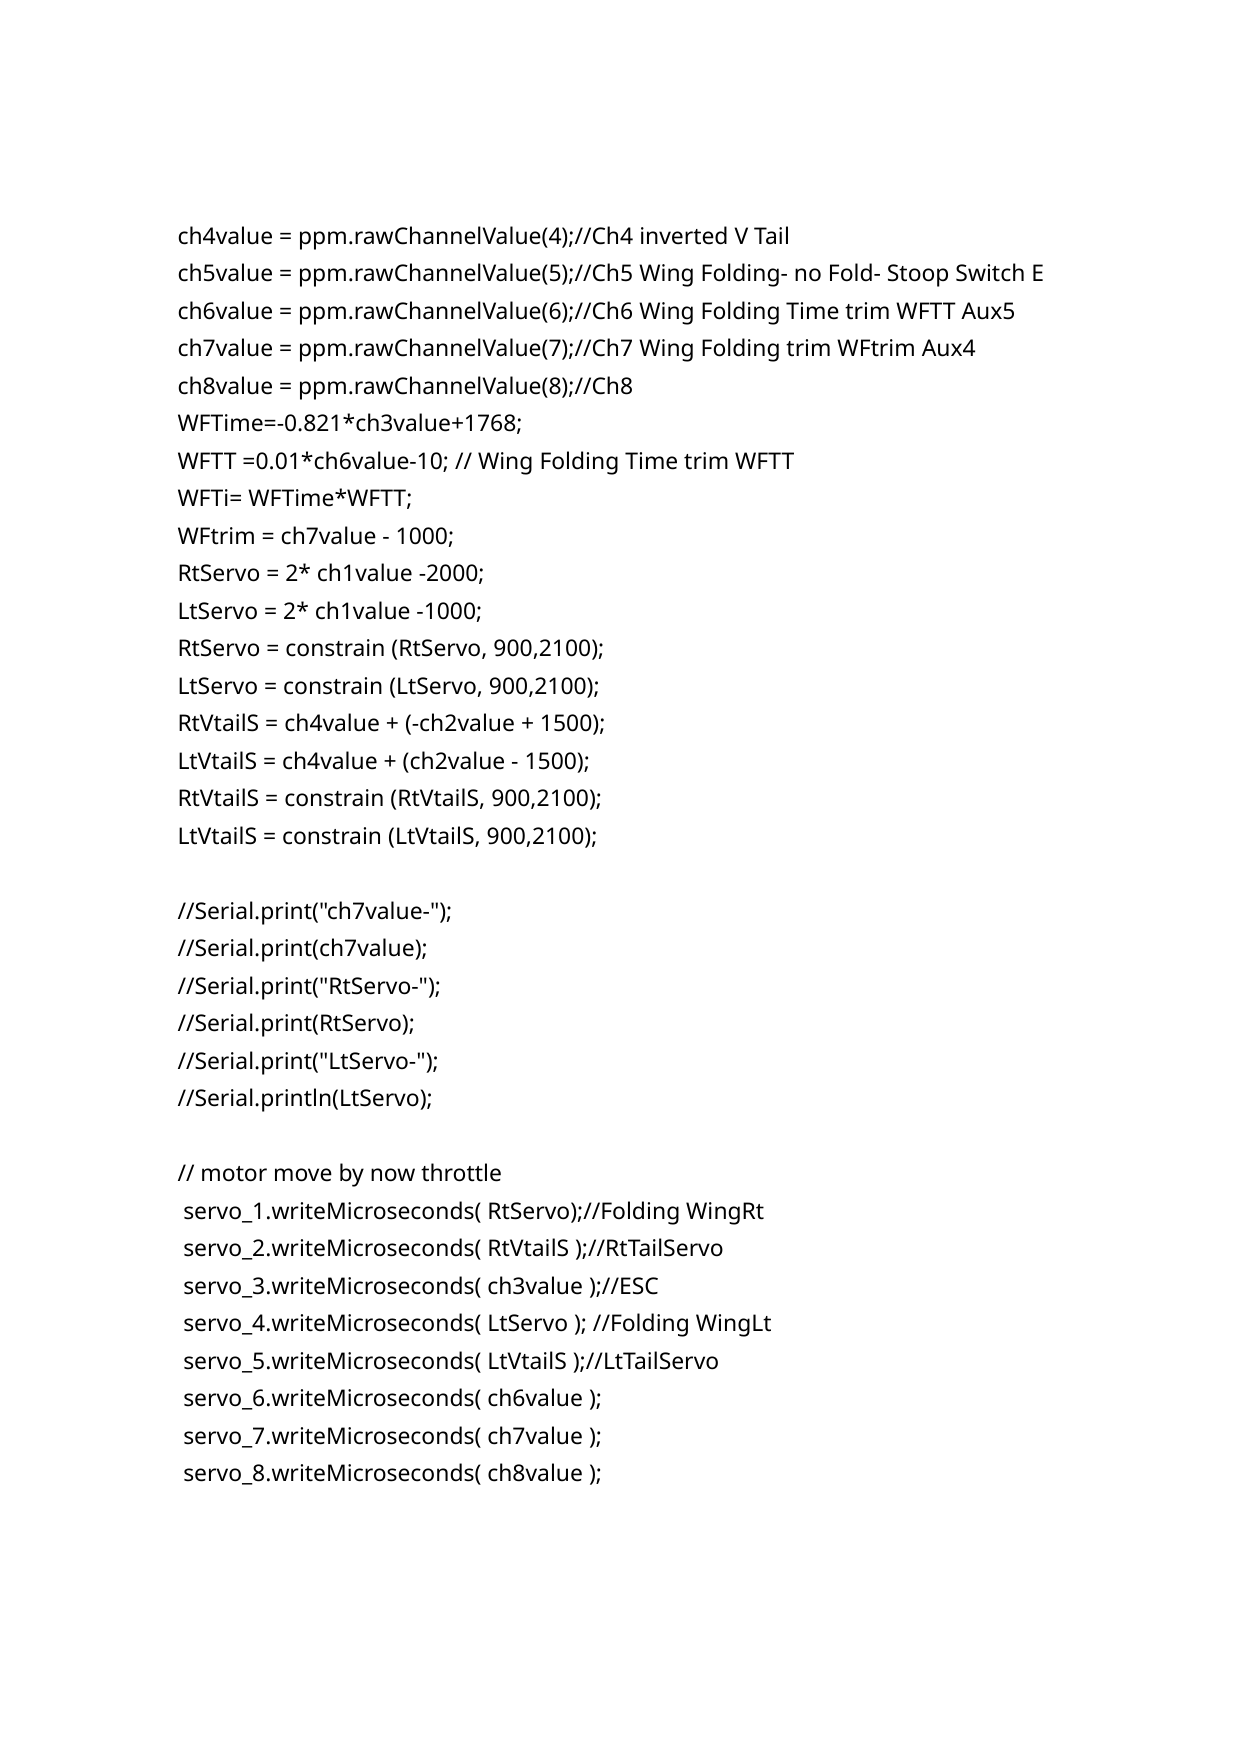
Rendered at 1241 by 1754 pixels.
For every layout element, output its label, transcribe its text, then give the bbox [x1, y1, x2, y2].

text RtServo = 2* ch1value -2000; [177, 554, 1063, 592]
text LtServo = 2* ch1value -1000; [177, 592, 1063, 629]
text //Serial.print("LtServo-"); [177, 1042, 1063, 1079]
text servo_2.writeMicroseconds( RtVtailS );//RtTailServo [177, 1229, 1063, 1267]
text //Serial.print("ch7value-"); [177, 892, 1063, 929]
text ch6value = ppm.rawChannelValue(6);//Ch6 Wing Folding Time trim WFTT Aux5 [177, 292, 1063, 329]
text servo_8.writeMicroseconds( ch8value ); [177, 1454, 1063, 1492]
text LtVtailS = ch4value + (ch2value - 1500); [177, 742, 1063, 779]
text WFtrim = ch7value - 1000; [177, 517, 1063, 554]
text //Serial.print(ch7value); [177, 929, 1063, 967]
text servo_5.writeMicroseconds( LtVtailS );//LtTailServo [177, 1342, 1063, 1379]
text WFTi= WFTime*WFTT; [177, 479, 1063, 517]
text RtVtailS = constrain (RtVtailS, 900,2100); [177, 779, 1063, 817]
text RtVtailS = ch4value + (-ch2value + 1500); [177, 704, 1063, 742]
text LtVtailS = constrain (LtVtailS, 900,2100); [177, 817, 1063, 854]
text servo_1.writeMicroseconds( RtServo);//Folding WingRt [177, 1192, 1063, 1229]
text ch8value = ppm.rawChannelValue(8);//Ch8 [177, 367, 1063, 404]
text LtServo = constrain (LtServo, 900,2100); [177, 667, 1063, 704]
text //Serial.println(LtServo); [177, 1079, 1063, 1117]
text //Serial.print(RtServo); [177, 1004, 1063, 1042]
text servo_3.writeMicroseconds( ch3value );//ESC [177, 1267, 1063, 1304]
text ch5value = ppm.rawChannelValue(5);//Ch5 Wing Folding- no Fold- Stoop Switch E [177, 254, 1063, 292]
text ch4value = ppm.rawChannelValue(4);//Ch4 inverted V Tail [177, 217, 1063, 254]
text WFTT =0.01*ch6value-10; // Wing Folding Time trim WFTT [177, 442, 1063, 479]
text servo_7.writeMicroseconds( ch7value ); [177, 1417, 1063, 1454]
text //Serial.print("RtServo-"); [177, 967, 1063, 1004]
text ch7value = ppm.rawChannelValue(7);//Ch7 Wing Folding trim WFtrim Aux4 [177, 329, 1063, 367]
text RtServo = constrain (RtServo, 900,2100); [177, 629, 1063, 667]
text // motor move by now throttle [177, 1154, 1063, 1192]
text servo_6.writeMicroseconds( ch6value ); [177, 1379, 1063, 1417]
text WFTime=-0.821*ch3value+1768; [177, 404, 1063, 442]
text servo_4.writeMicroseconds( LtServo ); //Folding WingLt [177, 1304, 1063, 1342]
